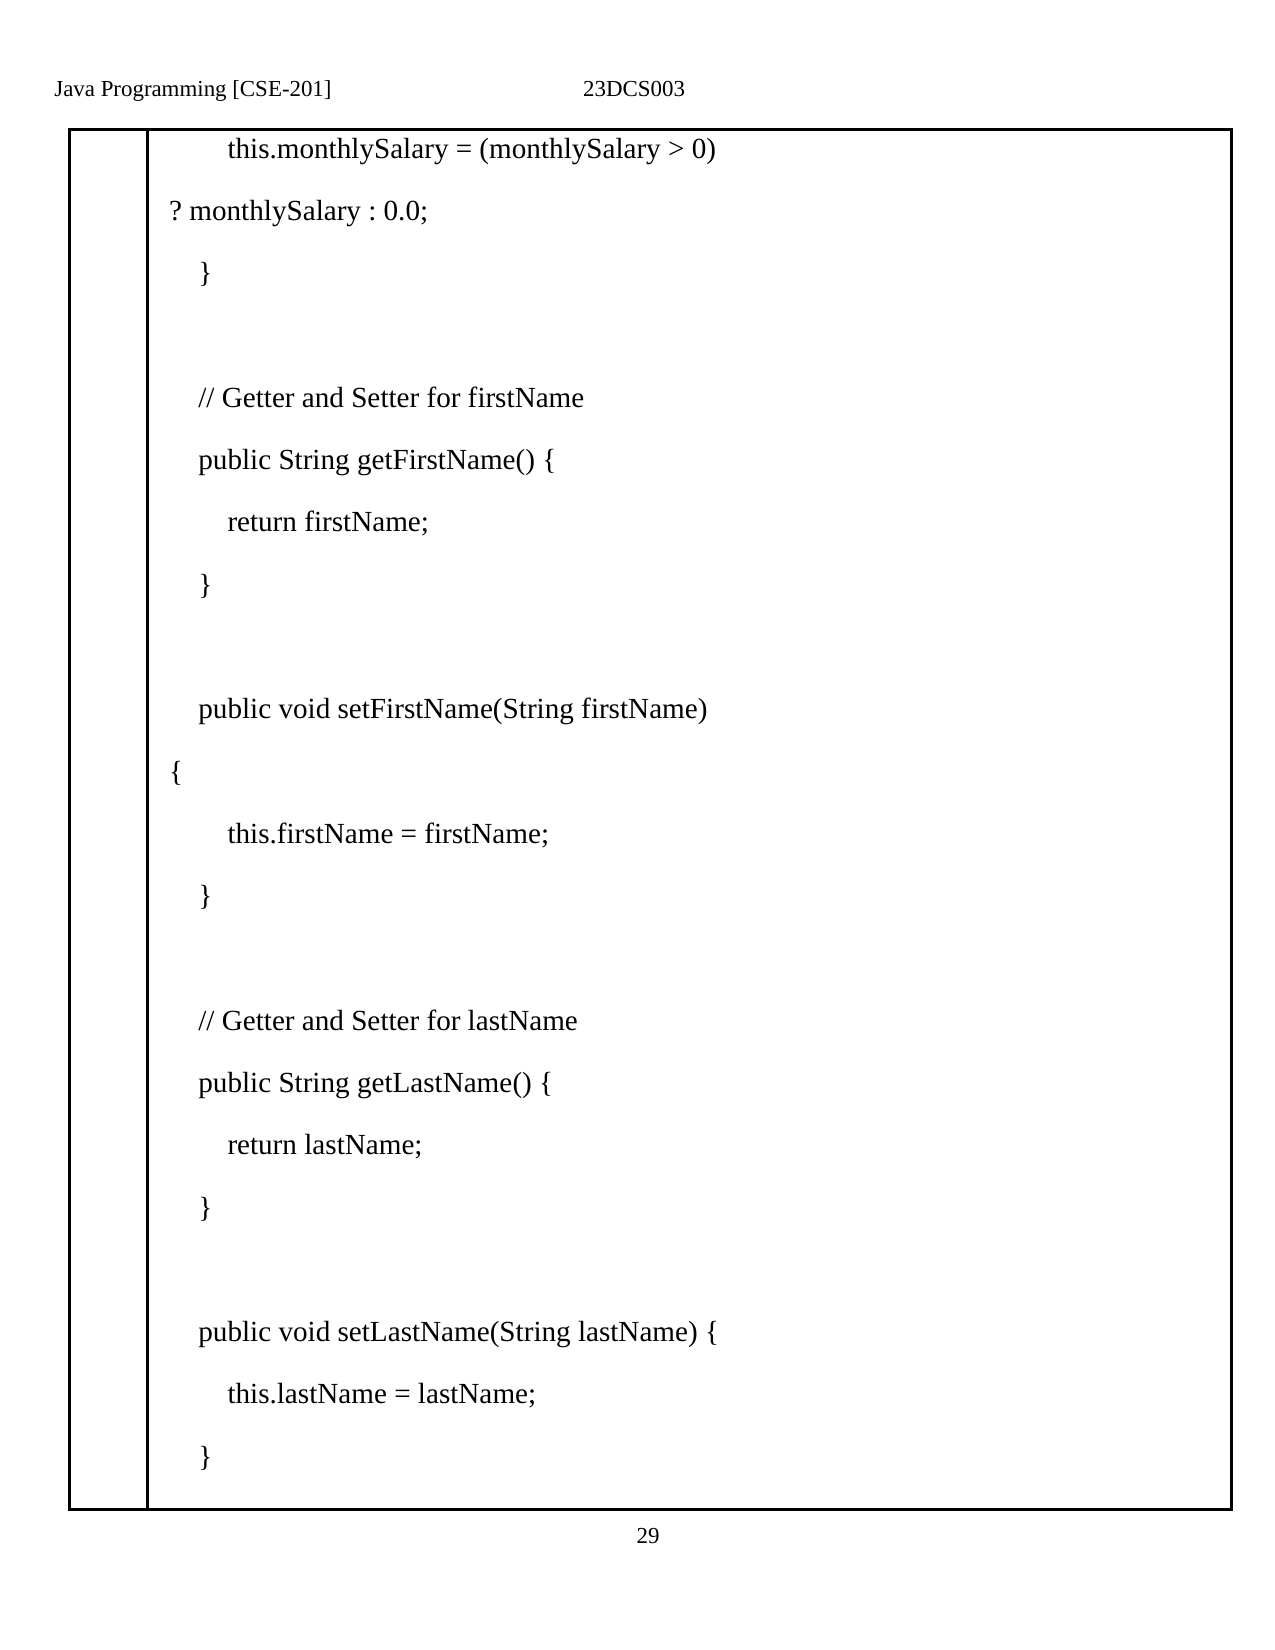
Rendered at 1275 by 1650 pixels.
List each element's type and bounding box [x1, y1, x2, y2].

table_cell [71, 131, 146, 1508]
table_cell [149, 131, 1230, 1508]
